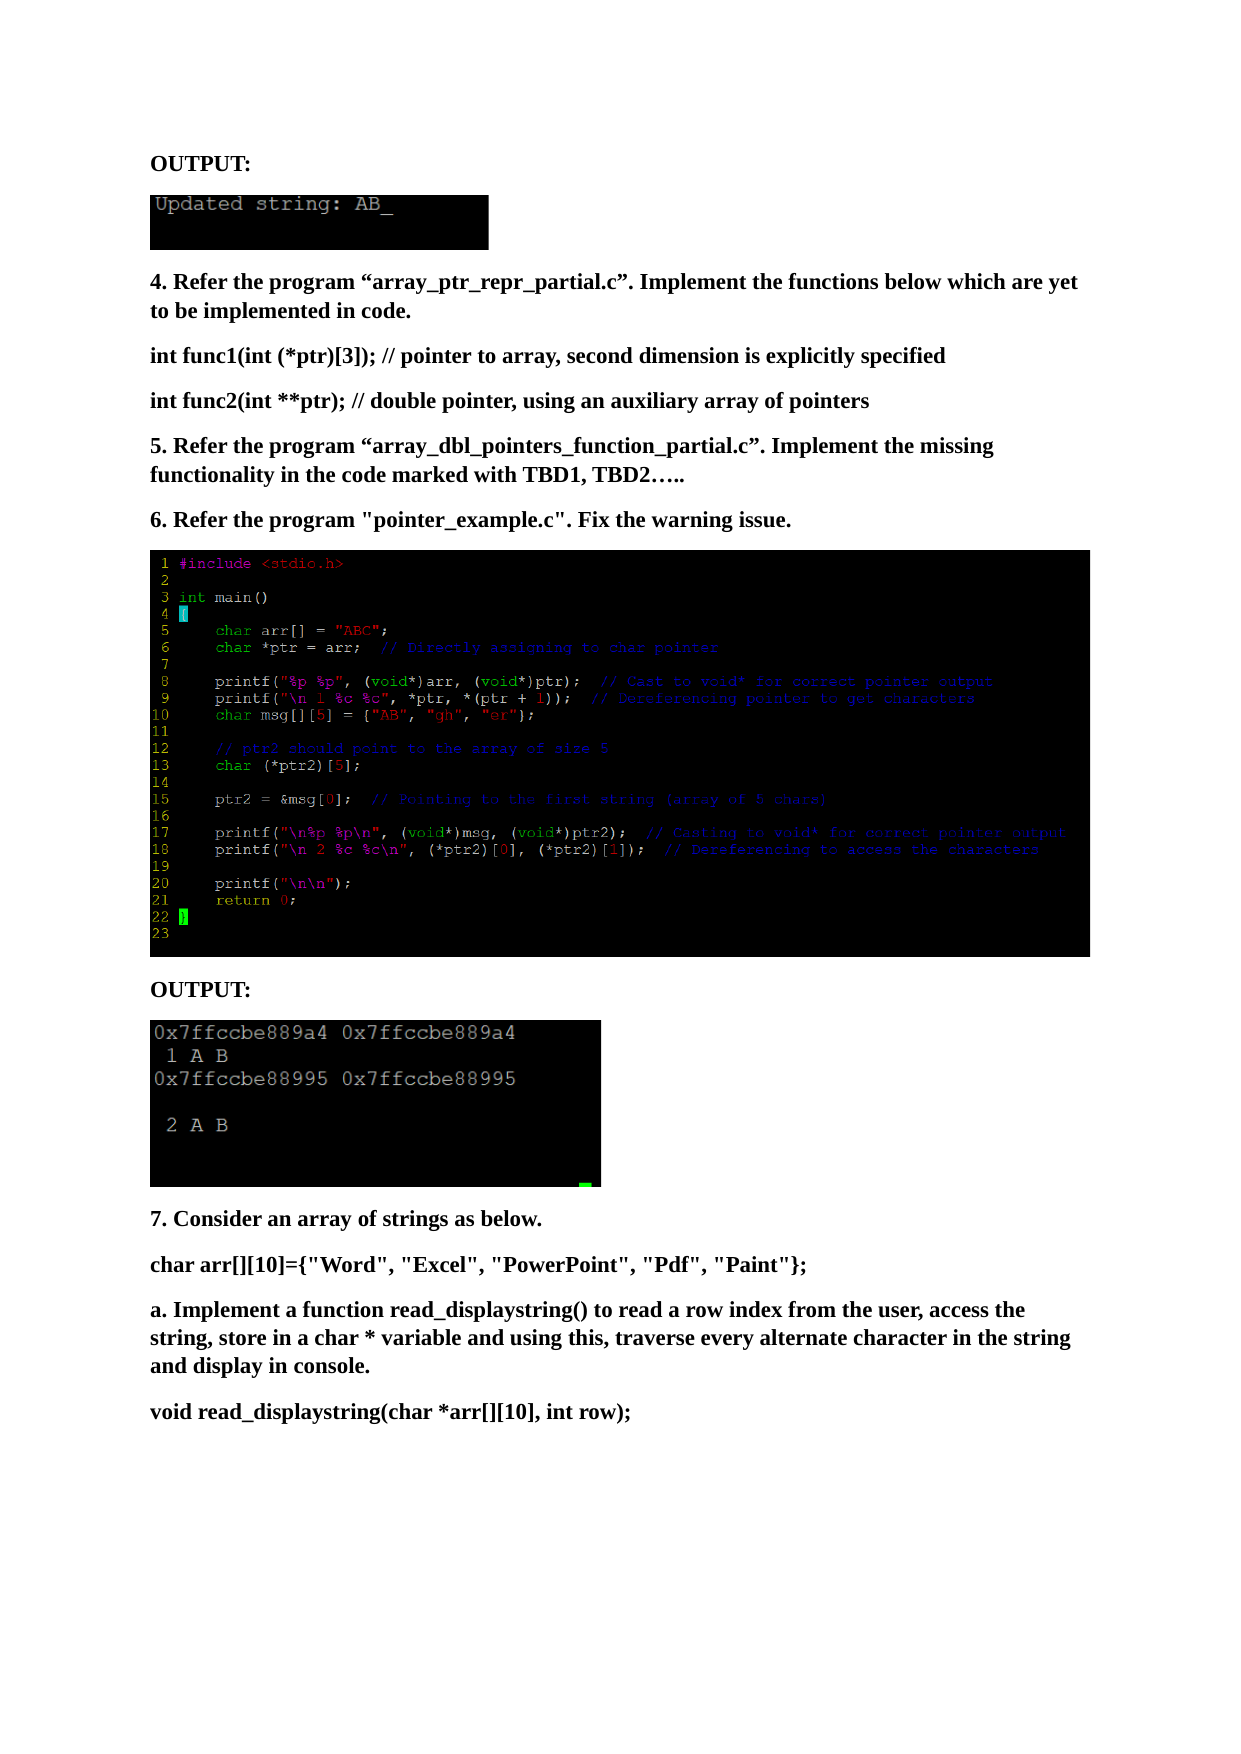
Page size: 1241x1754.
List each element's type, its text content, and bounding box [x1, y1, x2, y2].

text void read_displaystring(char *arr[][10], int row); [150, 1398, 1090, 1424]
picture [150, 550, 1091, 957]
text 4. Refer the program “array_ptr_repr_partial.c”. Implement the functions below which are yet to be implemented in code. [150, 268, 1090, 323]
text int func2(int **ptr); // double pointer, using an auxiliary array of pointers [150, 387, 1090, 413]
text a. Implement a function read_displaystring() to read a row index from the user, access the string, store in a char * variable and using this, traverse every alternate character in the string and display in console. [150, 1296, 1090, 1379]
text 7. Consider an array of strings as below. [150, 1206, 1090, 1232]
text OUTPUT: [150, 976, 1090, 1002]
text int func1(int (*ptr)[3]); // pointer to array, second dimension is explicitly specified [150, 342, 1090, 368]
text 5. Refer the program “array_dbl_pointers_function_partial.c”. Implement the missing functionality in the code marked with TBD1, TBD2….. [150, 432, 1090, 487]
text OUTPUT: [150, 150, 1090, 176]
picture [150, 1020, 602, 1187]
text 6. Refer the program "pointer_example.c". Fix the warning issue. [150, 506, 1090, 532]
picture [150, 195, 489, 250]
text char arr[][10]={"Word", "Excel", "PowerPoint", "Pdf", "Paint"}; [150, 1251, 1090, 1277]
